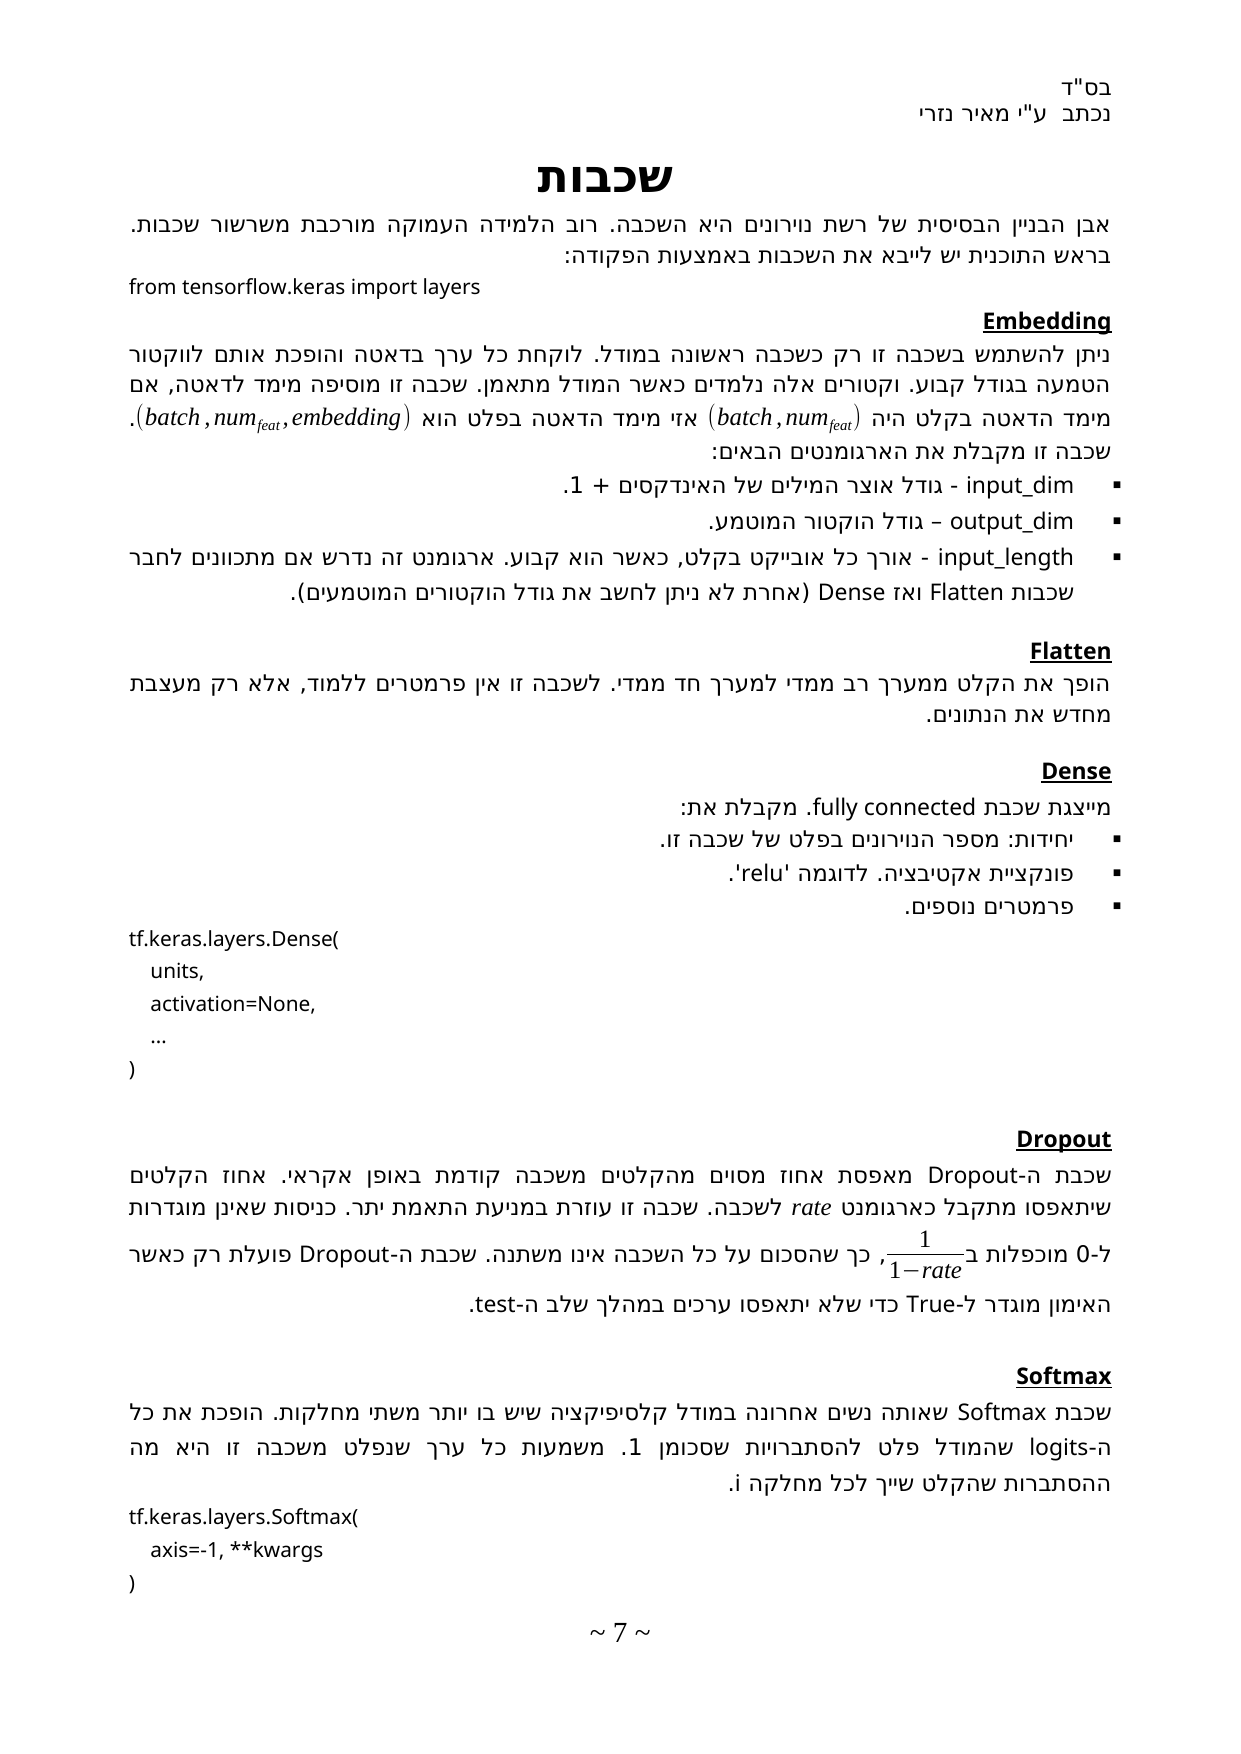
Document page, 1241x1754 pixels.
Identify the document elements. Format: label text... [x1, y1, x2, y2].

list יחידות: מספר הנוירונים בפלט של שכבה זו. [128, 827, 1112, 853]
subtitle שכבות [128, 150, 1082, 203]
text מייצגת שכבת fully connected. מקבלת את: [128, 791, 1112, 822]
subtitle Flatten [128, 635, 1112, 666]
text activation=None, [128, 989, 1112, 1017]
subtitle Dense [128, 755, 1112, 786]
list output_dim – גודל הוקטור המוטמע. [128, 505, 1112, 536]
list input_dim - גודל אוצר המילים של האינדקסים + ​​1. [128, 469, 1112, 500]
text tf.keras.layers.Dense( [128, 924, 1112, 952]
text אבן הבניין הבסיסית של רשת נוירונים היא השכבה. רוב הלמידה העמוקה מורכבת משרשור שכבות. בראש התוכנית יש לייבא את השכבות באמצעות הפקודה: [128, 211, 1112, 268]
text units, [128, 956, 1112, 985]
list פרמטרים נוספים. [128, 893, 1112, 920]
text ניתן להשתמש בשכבה זו רק כשכבה ראשונה במודל. לוקחת כל ערך בדאטה והופכת אותם לווקטור הטמעה בגודל קבוע. וקטורים אלה נלמדים כאשר המודל מתאמן. שכבה זו מוסיפה מימד לדאטה, אם מימד הדאטה בקלט היה אזי מימד הדאטה בפלט הוא . שכבה זו מקבלת את הארגומנטים הבאים: [128, 341, 1112, 465]
text ) [128, 1054, 1112, 1083]
text from tensorflow.keras import layers [128, 272, 1112, 301]
text הופך את הקלט ממערך רב ממדי למערך חד ממדי. לשכבה זו אין פרמטרים ללמוד, אלא רק מעצבת מחדש את הנתונים. [128, 671, 1112, 728]
text שכבת ה-Dropout מאפסת אחוז מסוים מהקלטים משכבה קודמת באופן אקראי. אחוז הקלטים שיתאפסו מתקבל כארגומנט לשכבה. שכבה זו עוזרת במניעת התאמת יתר. כניסות שאינן מוגדרות ל-0 מוכפלות ב, כך שהסכום על כל השכבה אינו משתנה. שכבת ה-Dropout פועלת רק כאשר האימון מוגדר ל-True כדי שלא יתאפסו ערכים במהלך שלב ה-test. [128, 1159, 1112, 1319]
list input_length - אורך כל אובייקט בקלט, כאשר הוא קבוע. ארגומנט זה נדרש אם מתכוונים לחבר שכבות Flatten ואז Dense (אחרת לא ניתן לחשב את גודל הוקטורים המוטמעים). [128, 541, 1112, 607]
text tf.keras.layers.Softmax( [128, 1502, 1112, 1531]
subtitle Embedding [128, 305, 1112, 336]
text שכבת Softmax שאותה נשים אחרונה במודל קלסיפיקציה שיש בו יותר משתי מחלקות. הופכת את כל ה-logits שהמודל פלט להסתברויות שסכומן 1. משמעות כל ערך שנפלט משכבה זו היא מה ההסתברות שהקלט שייך לכל מחלקה i. [128, 1396, 1112, 1498]
text ) [128, 1568, 1112, 1596]
text … [128, 1022, 1112, 1050]
subtitle Dropout [128, 1123, 1112, 1154]
list פונקציית אקטיבציה. לדוגמה 'relu'. [128, 857, 1112, 888]
subtitle Softmax [128, 1360, 1112, 1391]
text axis=-1, **kwargs [128, 1535, 1112, 1563]
